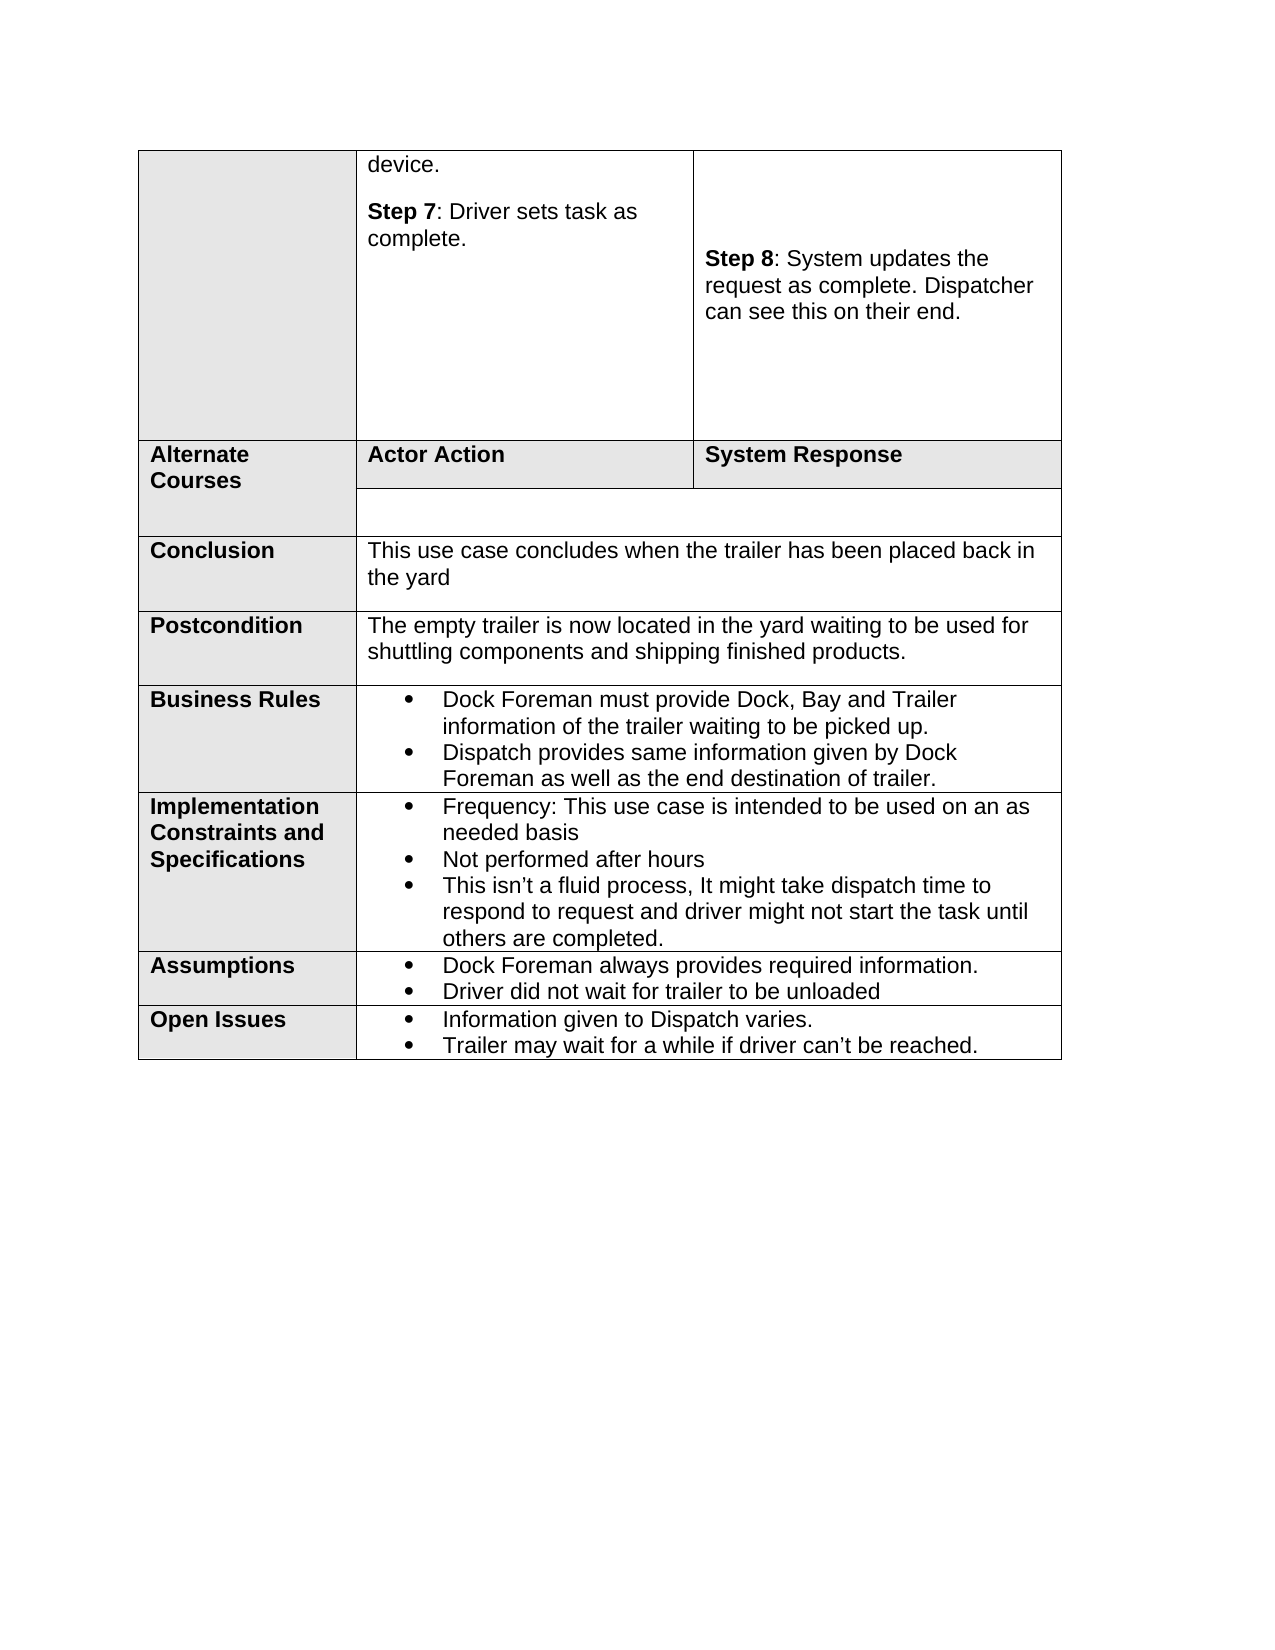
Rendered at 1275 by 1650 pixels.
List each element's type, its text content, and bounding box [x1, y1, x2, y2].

table_cell Open Issues [139, 1006, 356, 1058]
table_cell Dock Foreman must provide Dock, Bay and Trailer information of the trailer waiting to be picked up. Dispatch provides same information given by Dock Foreman as well as the end destination of trailer. [357, 686, 1061, 792]
table_cell System Response [694, 441, 1061, 488]
table_cell Alternate Courses [139, 441, 356, 536]
table_cell Assumptions [139, 952, 356, 1005]
table_cell Conclusion [139, 537, 356, 611]
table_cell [694, 151, 1061, 440]
table_cell Actor Action [357, 441, 693, 488]
table_cell Business Rules [139, 686, 356, 792]
table_cell Implementation Constraints and Specifications [139, 793, 356, 951]
table_cell [357, 489, 1061, 536]
table_cell Information given to Dispatch varies. Trailer may wait for a while if driver can’t be reached. [357, 1006, 1061, 1058]
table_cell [357, 151, 693, 440]
table_cell Frequency: This use case is intended to be used on an as needed basis Not performed after hours This isn’t a fluid process, It might take dispatch time to respond to request and driver might not start the task until others are completed. [357, 793, 1061, 951]
table_cell The empty trailer is now located in the yard waiting to be used for shuttling components and shipping finished products. [357, 612, 1061, 685]
table_cell Postcondition [139, 612, 356, 685]
table_cell Dock Foreman always provides required information. Driver did not wait for trailer to be unloaded [357, 952, 1061, 1005]
table_cell This use case concludes when the trailer has been placed back in the yard [357, 537, 1061, 611]
